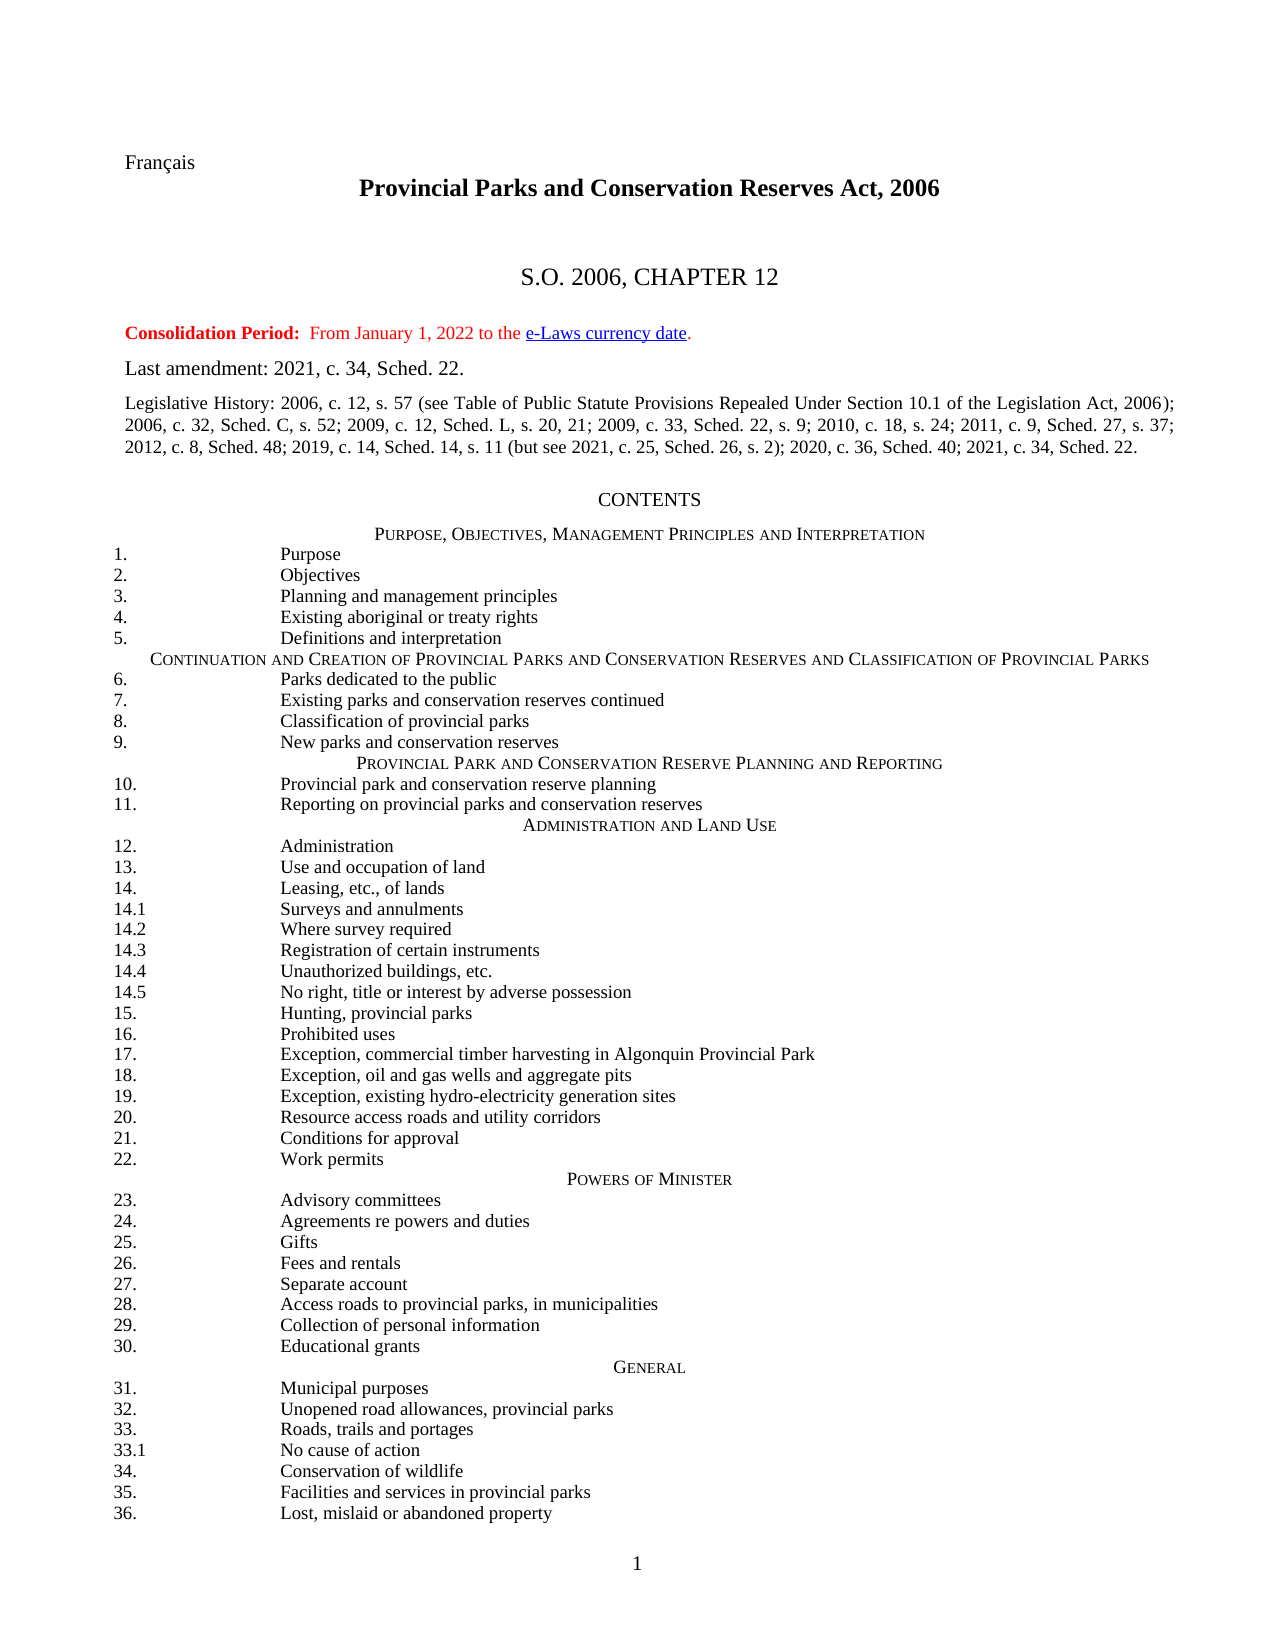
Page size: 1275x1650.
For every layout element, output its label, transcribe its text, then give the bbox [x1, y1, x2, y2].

table_cell 13. [113, 856, 280, 877]
table_cell 20. [113, 1106, 280, 1127]
table_cell Use and occupation of land [280, 856, 1186, 877]
table_cell 19. [113, 1086, 280, 1106]
text Last amendment: 2021, c. 34, Sched. 22. [124, 356, 1174, 380]
table_cell 24. [113, 1211, 280, 1231]
table_cell 26. [113, 1252, 280, 1273]
table_cell 27. [113, 1273, 280, 1294]
table_cell Gifts [280, 1231, 1186, 1252]
table_cell 14. [113, 877, 280, 898]
table_cell Exception, existing hydro-electricity generation sites [280, 1086, 1186, 1106]
table_cell Educational grants [280, 1336, 1186, 1356]
table_cell Lost, mislaid or abandoned property [280, 1502, 1186, 1523]
table_header Purpose, Objectives, Management Principles and Interpretation [113, 523, 1186, 544]
table_cell Exception, oil and gas wells and aggregate pits [280, 1065, 1186, 1086]
text S.o. 2006, chapter 12 [124, 262, 1174, 291]
table_cell 16. [113, 1023, 280, 1044]
table_cell Leasing, etc., of lands [280, 877, 1186, 898]
title Provincial Parks and Conservation Reserves Act, 2006 [124, 174, 1174, 202]
table_cell 3. [113, 586, 280, 606]
table_cell Reporting on provincial parks and conservation reserves [280, 794, 1186, 815]
table_cell Resource access roads and utility corridors [280, 1106, 1186, 1127]
table_cell 32. [113, 1398, 280, 1419]
table_cell 2. [113, 565, 280, 586]
table_cell 14.2 [113, 919, 280, 940]
table_cell 6. [113, 669, 280, 690]
table_cell 7. [113, 690, 280, 711]
table_cell Roads, trails and portages [280, 1419, 1186, 1440]
text Français [124, 150, 1174, 174]
table_cell 33.1 [113, 1440, 280, 1461]
table_cell No cause of action [280, 1440, 1186, 1461]
table_cell Definitions and interpretation [280, 627, 1186, 648]
table_cell 14.3 [113, 940, 280, 961]
table_cell Municipal purposes [280, 1377, 1186, 1398]
table_cell 14.1 [113, 898, 280, 919]
table_cell New parks and conservation reserves [280, 731, 1186, 752]
table_cell Purpose [280, 544, 1186, 565]
table_cell Prohibited uses [280, 1023, 1186, 1044]
table_cell 14.5 [113, 981, 280, 1002]
table_cell 9. [113, 731, 280, 752]
table_cell 31. [113, 1377, 280, 1398]
table_cell 11. [113, 794, 280, 815]
table_cell 10. [113, 773, 280, 794]
text CONTENTS [124, 489, 1174, 511]
table_cell 18. [113, 1065, 280, 1086]
table_cell Access roads to provincial parks, in municipalities [280, 1294, 1186, 1315]
table_cell 21. [113, 1127, 280, 1148]
table_cell Hunting, provincial parks [280, 1002, 1186, 1023]
table_cell 1. [113, 544, 280, 565]
table_cell 34. [113, 1461, 280, 1481]
table_cell Registration of certain instruments [280, 940, 1186, 961]
table_cell General [113, 1356, 1186, 1377]
table_cell Conditions for approval [280, 1127, 1186, 1148]
table_cell Unopened road allowances, provincial parks [280, 1398, 1186, 1419]
table_cell Separate account [280, 1273, 1186, 1294]
table_cell 33. [113, 1419, 280, 1440]
table_cell Where survey required [280, 919, 1186, 940]
table_cell Objectives [280, 565, 1186, 586]
table_cell 30. [113, 1336, 280, 1356]
table_cell Provincial Park and Conservation Reserve Planning and Reporting [113, 752, 1186, 773]
table_cell Surveys and annulments [280, 898, 1186, 919]
table_cell Planning and management principles [280, 586, 1186, 606]
table_cell 12. [113, 836, 280, 856]
table_cell Work permits [280, 1148, 1186, 1169]
table_cell Powers of Minister [113, 1169, 1186, 1190]
text Legislative History: 2006, c. 12, s. 57 (see Table of Public Statute Provisions Repealed Under Section 10.1 of the Legislation Act, 2006); 2006, c. 32, Sched. C, s. 52; 2009, c. 12, Sched. L, s. 20, 21; 2009, c. 33, Sched. 22, s. 9; 2010, c. 18, s. 24; 2011, c. 9, Sched. 27, s. 37; 2012, c. 8, Sched. 48; 2019, c. 14, Sched. 14, s. 11 (but see 2021, c. 25, Sched. 26, s. 2); 2020, c. 36, Sched. 40; 2021, c. 34, Sched. 22. [124, 392, 1174, 457]
table_cell Parks dedicated to the public [280, 669, 1186, 690]
table_cell Continuation and Creation of Provincial Parks and Conservation Reserves and Classification of Provincial Parks [113, 648, 1186, 669]
table_cell Classification of provincial parks [280, 711, 1186, 731]
table_cell 14.4 [113, 961, 280, 981]
table_cell 5. [113, 627, 280, 648]
text Consolidation Period: From January 1, 2022 to the e-Laws currency date. [124, 323, 1174, 343]
table_cell 23. [113, 1190, 280, 1211]
table_cell 17. [113, 1044, 280, 1065]
table_cell Advisory committees [280, 1190, 1186, 1211]
table_cell Administration and Land Use [113, 815, 1186, 836]
table_cell 29. [113, 1315, 280, 1336]
table_cell 25. [113, 1231, 280, 1252]
table_cell 4. [113, 606, 280, 627]
table_cell Facilities and services in provincial parks [280, 1481, 1186, 1502]
table_cell Exception, commercial timber harvesting in Algonquin Provincial Park [280, 1044, 1186, 1065]
table_cell Agreements re powers and duties [280, 1211, 1186, 1231]
table_cell Provincial park and conservation reserve planning [280, 773, 1186, 794]
table_cell Existing parks and conservation reserves continued [280, 690, 1186, 711]
table_cell Collection of personal information [280, 1315, 1186, 1336]
table_cell 28. [113, 1294, 280, 1315]
table_cell 36. [113, 1502, 280, 1523]
table_cell Fees and rentals [280, 1252, 1186, 1273]
table_cell Existing aboriginal or treaty rights [280, 606, 1186, 627]
table_cell No right, title or interest by adverse possession [280, 981, 1186, 1002]
table_cell 15. [113, 1002, 280, 1023]
table_cell Conservation of wildlife [280, 1461, 1186, 1481]
table_cell 22. [113, 1148, 280, 1169]
table_cell Unauthorized buildings, etc. [280, 961, 1186, 981]
table_cell 8. [113, 711, 280, 731]
table_cell 35. [113, 1481, 280, 1502]
table_cell Administration [280, 836, 1186, 856]
